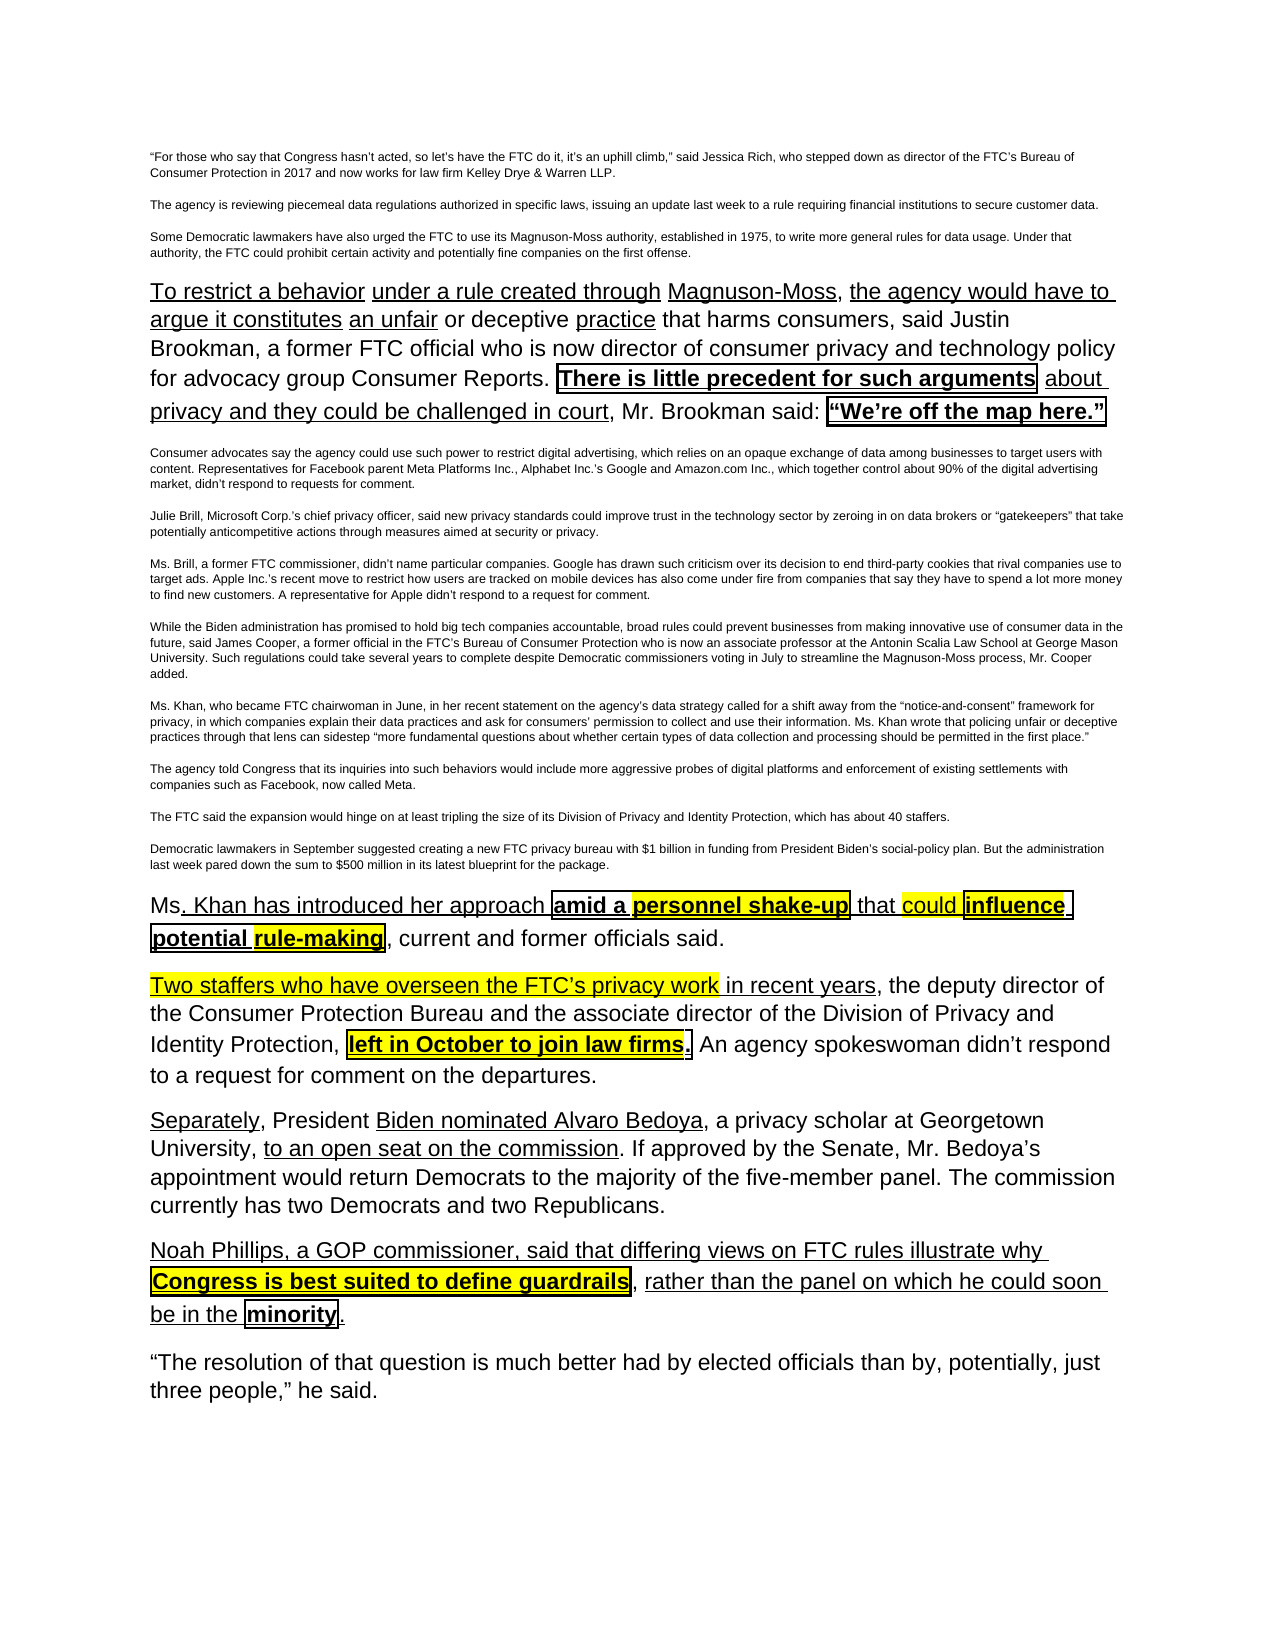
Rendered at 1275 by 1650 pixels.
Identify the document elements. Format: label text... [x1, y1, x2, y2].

text Ms. Brill, a former FTC commissioner, didn’t name particular companies. Google has drawn such criticism over its decision to end third-party cookies that rival companies use to target ads. Apple Inc.’s recent move to restrict how users are tracked on mobile devices has also come under fire from companies that say they have to spend a lot more money to find new customers. A representative for Apple didn’t respond to a request for comment. [150, 557, 1125, 602]
text Two staffers who have overseen the FTC’s privacy work in recent years, the deputy director of the Consumer Protection Bureau and the associate director of the Division of Privacy and Identity Protection, left in October to join law firms. An agency spokeswoman didn’t respond to a request for comment on the departures. [150, 972, 1125, 1088]
text Noah Phillips, a GOP commissioner, said that differing views on FTC rules illustrate why Congress is best suited to define guardrails, rather than the panel on which he could soon be in the minority. [150, 1237, 1125, 1329]
text “The resolution of that question is much better had by elected officials than by, potentially, just three people,” he said. [150, 1348, 1125, 1403]
text Separately, President Biden nominated Alvaro Bedoya, a privacy scholar at Georgetown University, to an open seat on the commission. If approved by the Senate, Mr. Bedoya’s appointment would return Democrats to the majority of the five-member panel. The commission currently has two Democrats and two Republicans. [150, 1107, 1125, 1218]
text “For those who say that Congress hasn’t acted, so let’s have the FTC do it, it’s an uphill climb,” said Jessica Rich, who stepped down as director of the FTC’s Bureau of Consumer Protection in 2017 and now works for law firm Kelley Drye & Warren LLP. [150, 150, 1125, 180]
text Ms. Khan has introduced her approach amid a personnel shake-up that could influence potential rule-making, current and former officials said. [150, 889, 1125, 953]
text To restrict a behavior under a rule created through Magnuson-Moss, the agency would have to argue it constitutes an unfair or deceptive practice that harms consumers, said Justin Brookman, a former FTC official who is now director of consumer privacy and technology policy for advocacy group Consumer Reports. There is little precedent for such arguments about privacy and they could be challenged in court, Mr. Brookman said: “We’re off the map here.” [150, 278, 1125, 427]
text Consumer advocates say the agency could use such power to restrict digital advertising, which relies on an opaque exchange of data among businesses to target users with content. Representatives for Facebook parent Meta Platforms Inc., Alphabet Inc.’s Google and Amazon.com Inc., which together control about 90% of the digital advertising market, didn’t respond to requests for comment. [150, 446, 1125, 491]
text While the Biden administration has promised to hold big tech companies accountable, broad rules could prevent businesses from making innovative use of consumer data in the future, said James Cooper, a former official in the FTC’s Bureau of Consumer Protection who is now an associate professor at the Antonin Scalia Law School at George Mason University. Such regulations could take several years to complete despite Democratic commissioners voting in July to streamline the Magnuson-Moss process, Mr. Cooper added. [150, 620, 1125, 681]
text The FTC said the expansion would hinge on at least tripling the size of its Division of Privacy and Identity Protection, which has about 40 staffers. [150, 809, 1125, 824]
text The agency told Congress that its inquiries into such behaviors would include more aggressive probes of digital platforms and enforcement of existing settlements with companies such as Facebook, now called Meta. [150, 762, 1125, 792]
text The agency is reviewing piecemeal data regulations authorized in specific laws, issuing an update last week to a rule requiring financial institutions to secure customer data. [150, 198, 1125, 212]
text Some Democratic lawmakers have also urged the FTC to use its Magnuson-Moss authority, established in 1975, to write more general rules for data usage. Under that authority, the FTC could prohibit certain activity and potentially fine companies on the first offense. [150, 230, 1125, 260]
text Ms. Khan, who became FTC chairwoman in June, in her recent statement on the agency’s data strategy called for a shift away from the “notice-and-consent” framework for privacy, in which companies explain their data practices and ask for consumers’ permission to collect and use their information. Ms. Khan wrote that policing unfair or deceptive practices through that lens can sidestep “more fundamental questions about whether certain types of data collection and processing should be permitted in the first place.” [150, 699, 1125, 744]
text Julie Brill, Microsoft Corp.’s chief privacy officer, said new privacy standards could improve trust in the technology sector by zeroing in on data brokers or “gatekeepers” that take potentially anticompetitive actions through measures aimed at security or privacy. [150, 509, 1125, 539]
text Democratic lawmakers in September suggested creating a new FTC privacy bureau with $1 billion in funding from President Biden’s social-policy plan. But the administration last week pared down the sum to $500 million in its latest blueprint for the package. [150, 842, 1125, 872]
